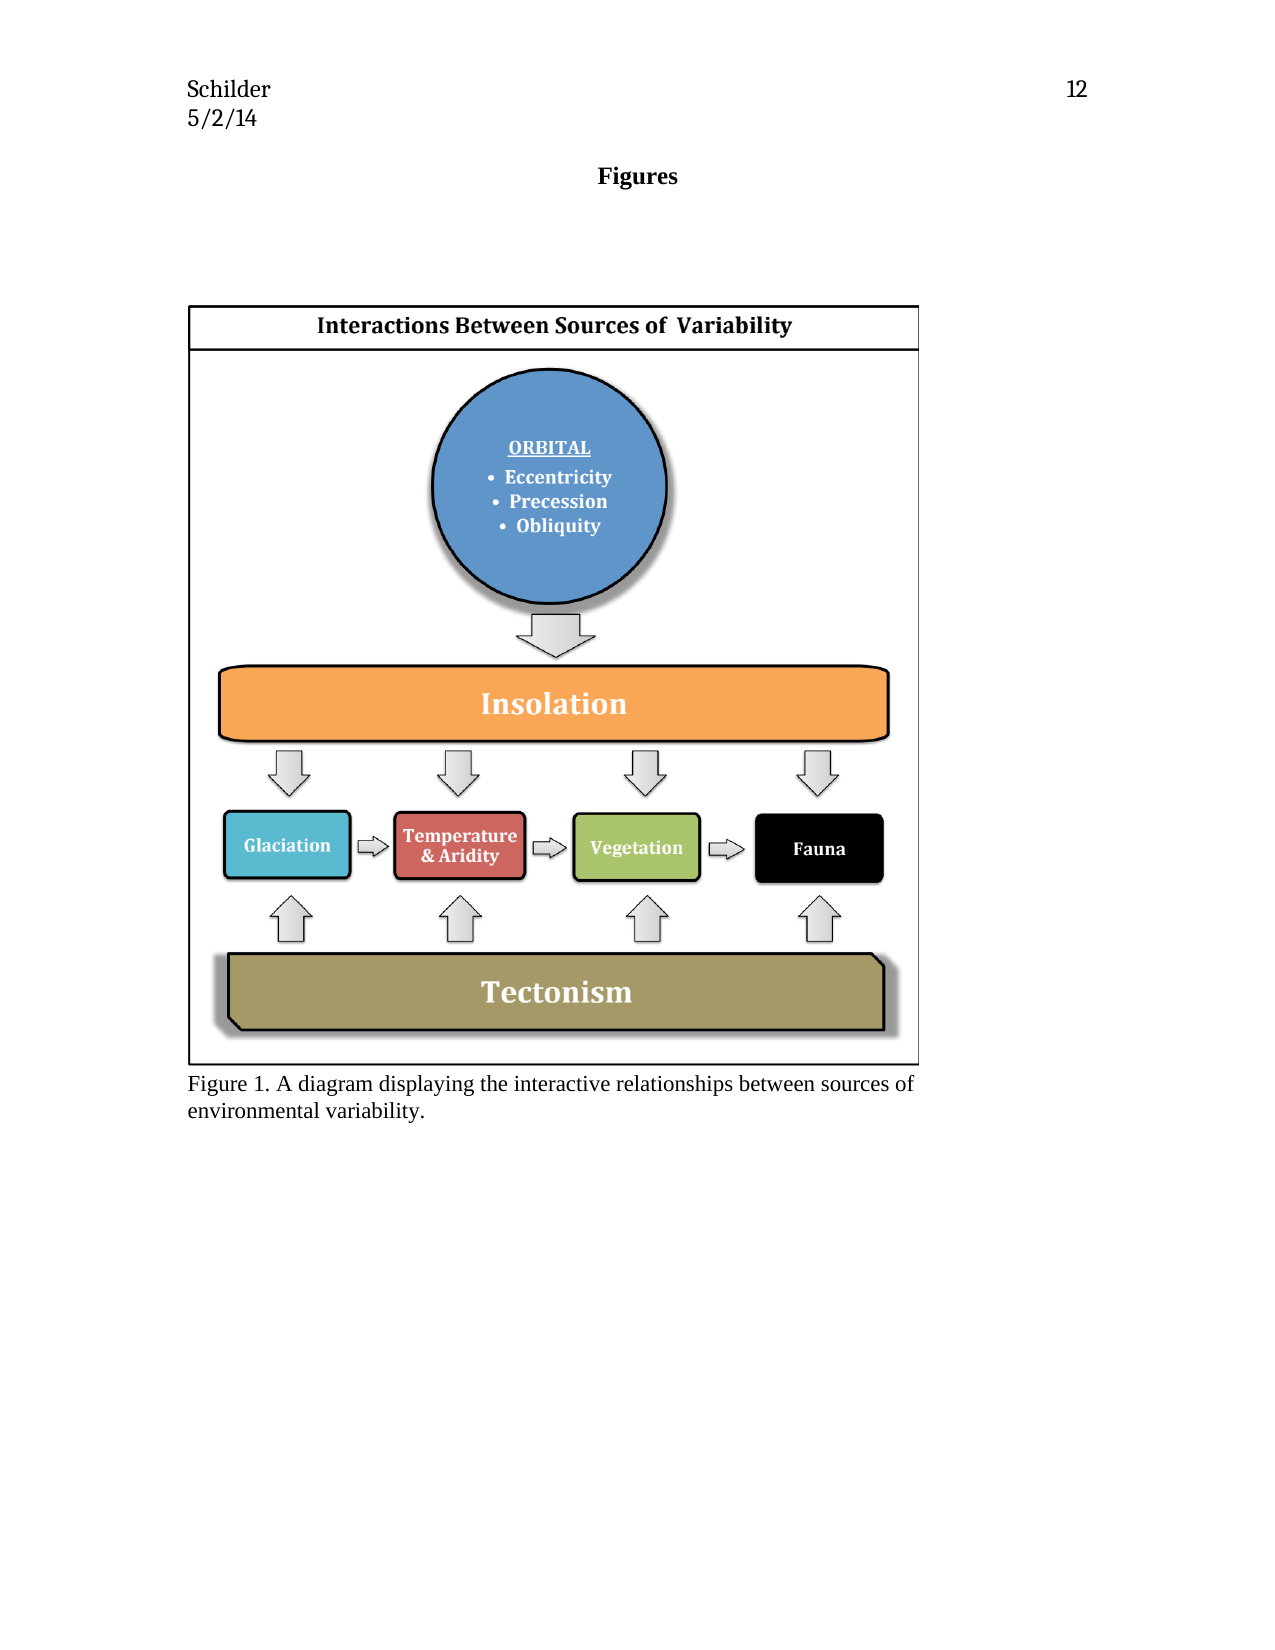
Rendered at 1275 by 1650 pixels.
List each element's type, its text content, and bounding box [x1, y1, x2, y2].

text Figures [187, 161, 1087, 190]
text Figure 1. A diagram displaying the interactive relationships between sources of [187, 1070, 1087, 1097]
text environmental variability. [187, 1097, 1087, 1123]
